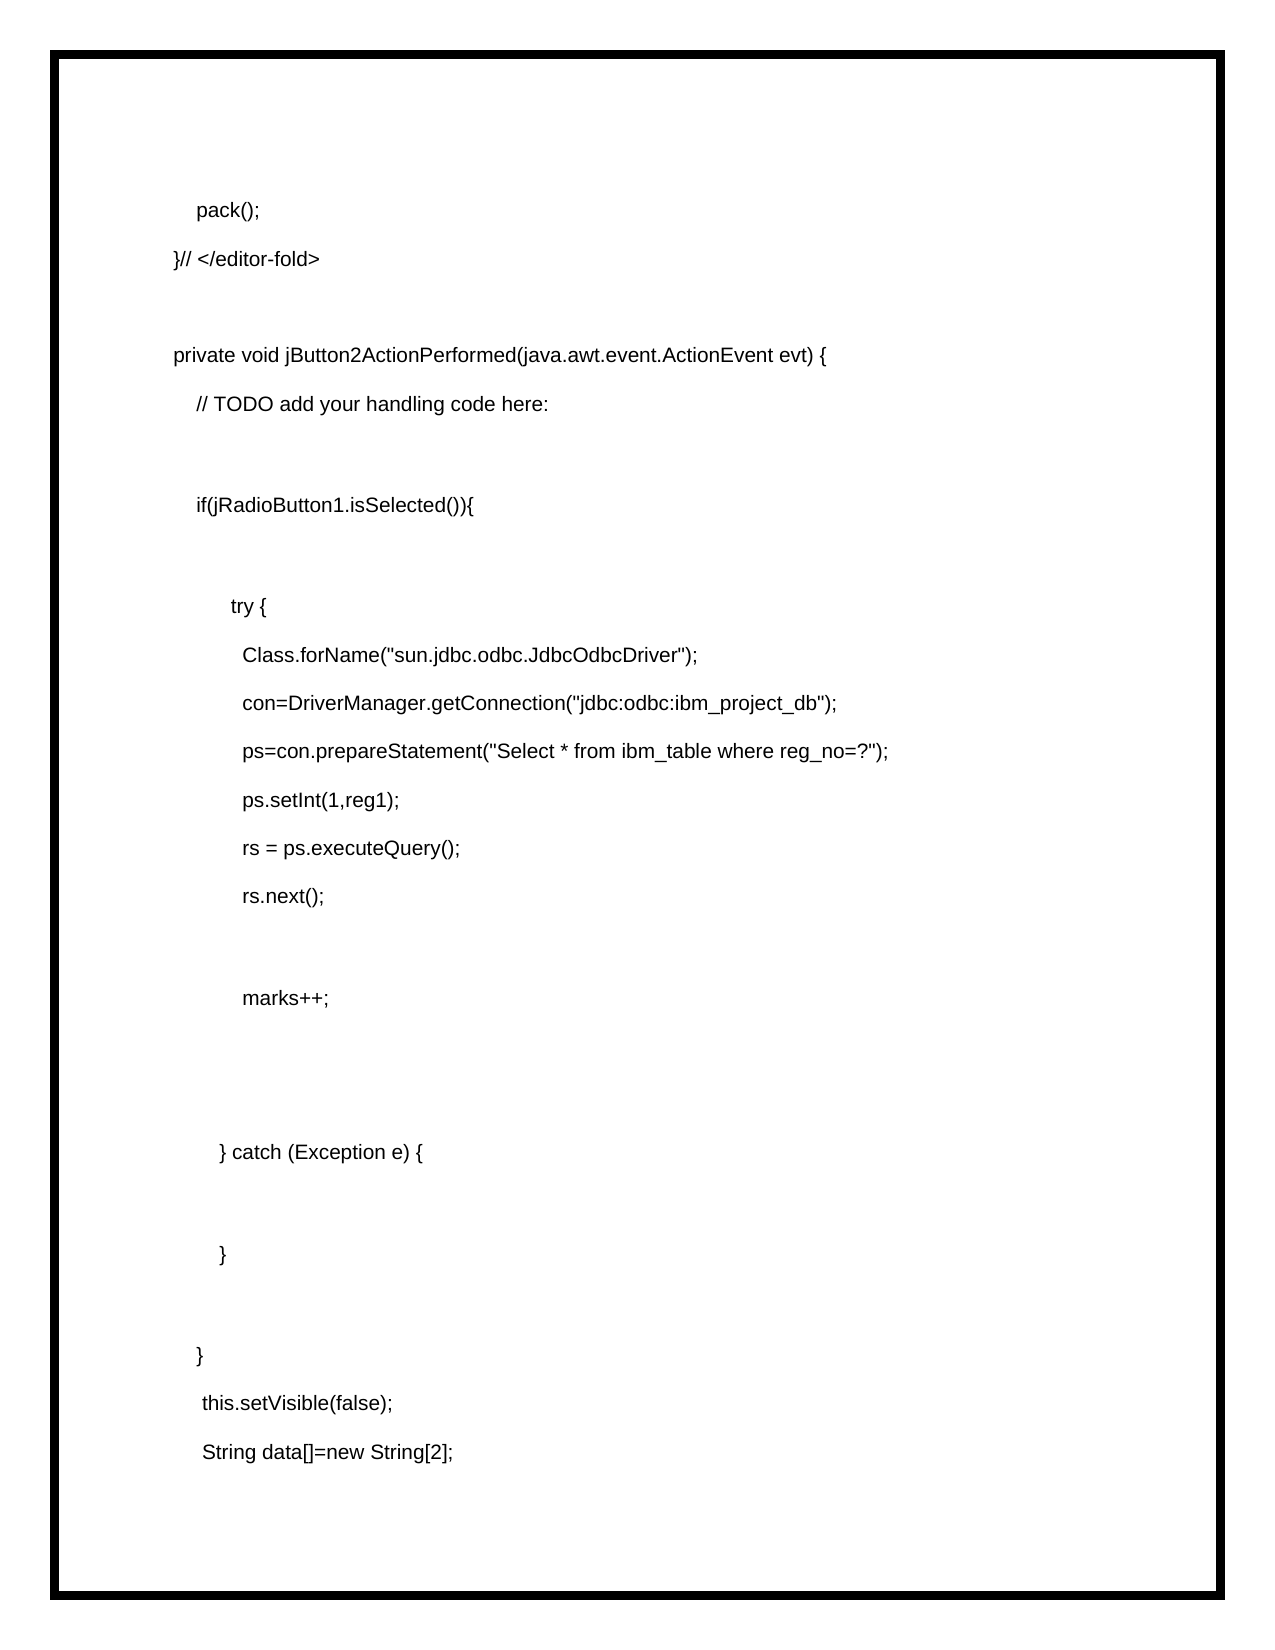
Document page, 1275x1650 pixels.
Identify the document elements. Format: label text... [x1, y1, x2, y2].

text pack(); [150, 198, 1125, 222]
text rs = ps.executeQuery(); [150, 836, 1125, 860]
text con=DriverManager.getConnection("jdbc:odbc:ibm_project_db"); [150, 691, 1125, 715]
text } [150, 1343, 1125, 1367]
text private void jButton2ActionPerformed(java.awt.event.ActionEvent evt) { [150, 343, 1125, 367]
text try { [150, 594, 1125, 618]
text String data[]=new String[2]; [150, 1439, 1125, 1463]
text if(jRadioButton1.isSelected()){ [150, 493, 1125, 517]
text } [150, 1241, 1125, 1265]
text marks++; [150, 986, 1125, 1010]
text this.setVisible(false); [150, 1391, 1125, 1415]
text rs.next(); [150, 884, 1125, 908]
text ps.setInt(1,reg1); [150, 788, 1125, 812]
text // TODO add your handling code here: [150, 392, 1125, 416]
text } catch (Exception e) { [150, 1140, 1125, 1164]
text }// </editor-fold> [150, 247, 1125, 271]
text ps=con.prepareStatement("Select * from ibm_table where reg_no=?"); [150, 739, 1125, 763]
text Class.forName("sun.jdbc.odbc.JdbcOdbcDriver"); [150, 643, 1125, 667]
